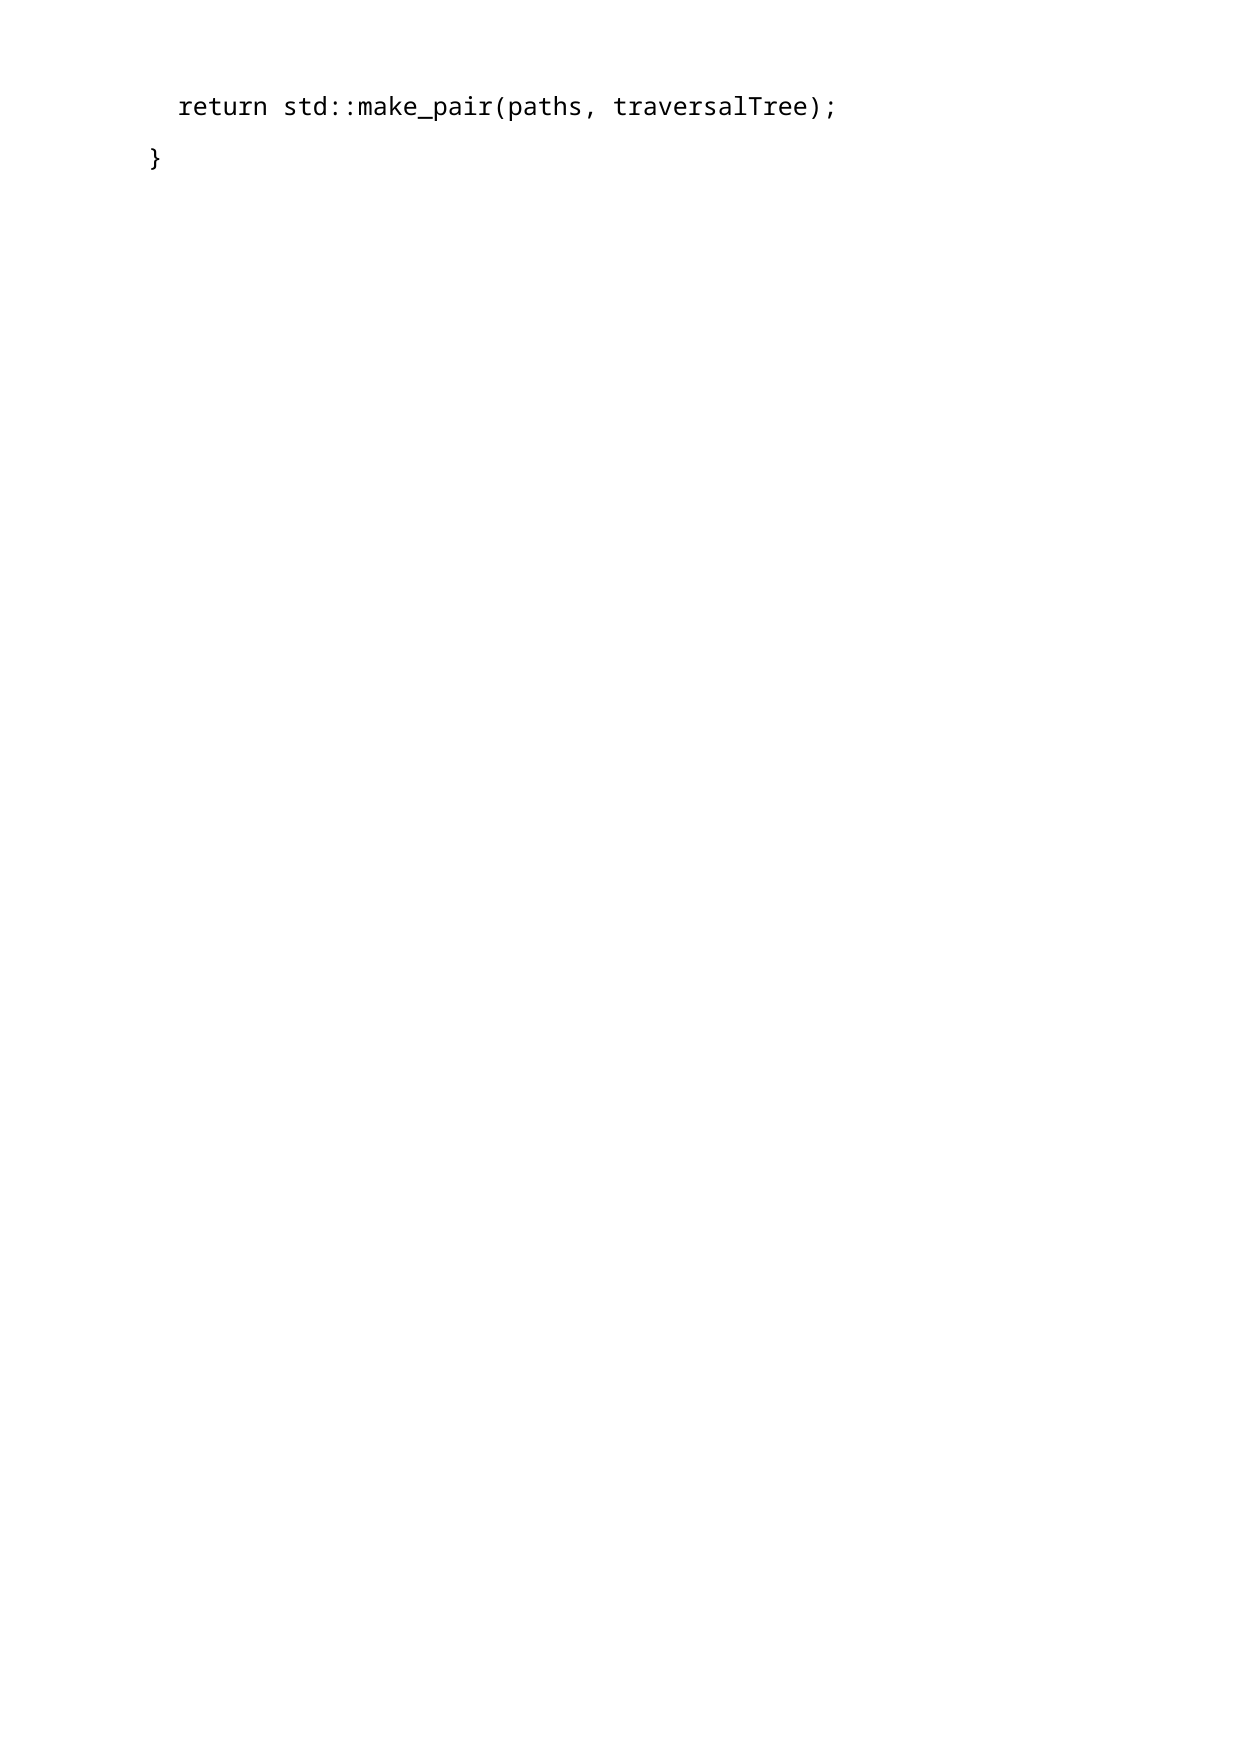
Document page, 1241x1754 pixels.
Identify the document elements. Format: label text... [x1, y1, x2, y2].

text return std::make_pair(paths, traversalTree); [148, 88, 1152, 123]
text } [148, 139, 1152, 173]
